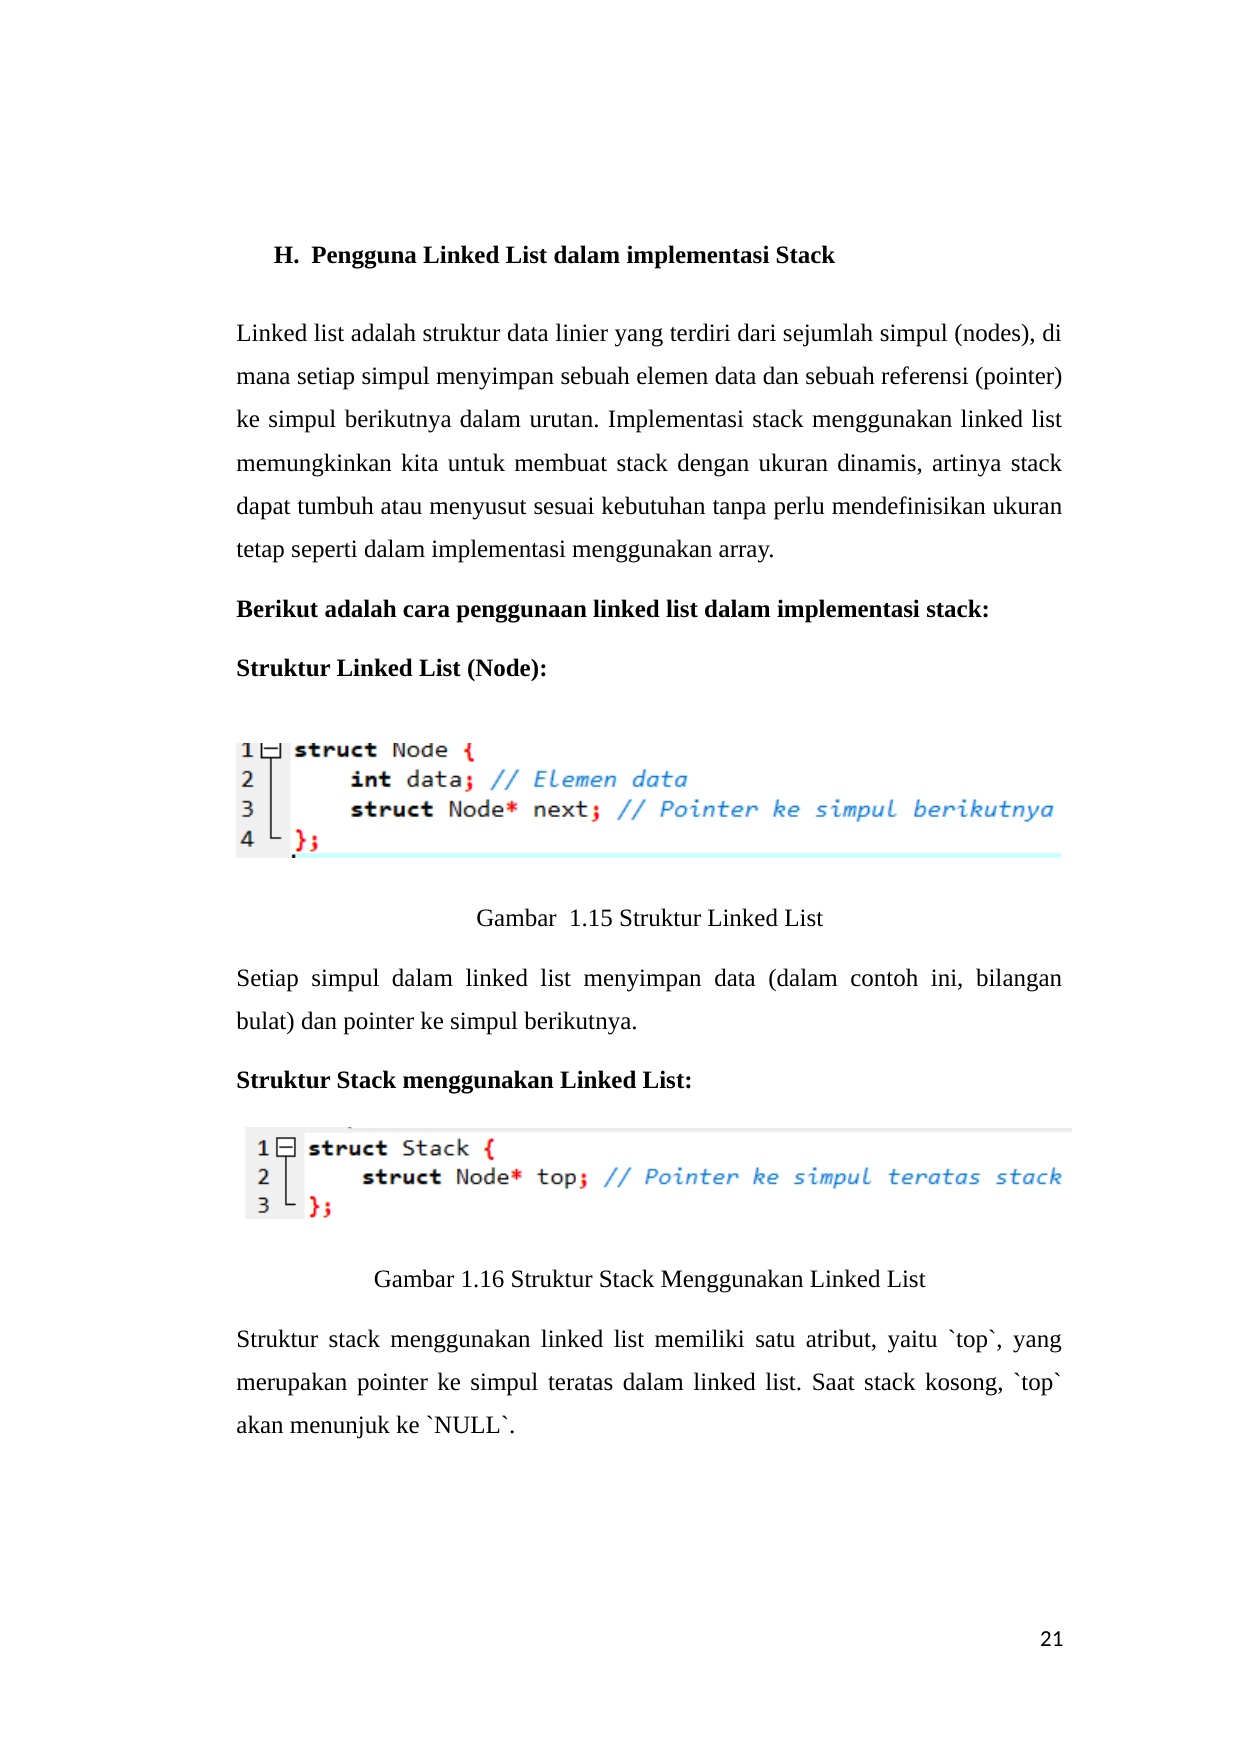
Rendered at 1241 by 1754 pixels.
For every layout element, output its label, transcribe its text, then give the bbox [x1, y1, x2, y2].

text Setiap simpul dalam linked list menyimpan data (dalam contoh ini, bilangan bulat) dan pointer ke simpul berikutnya. [236, 963, 1063, 1034]
subtitle Pengguna Linked List dalam implementasi Stack [274, 240, 1063, 269]
text Struktur Stack menggunakan Linked List: [236, 1066, 1063, 1094]
picture [245, 1127, 1073, 1219]
picture [236, 743, 1062, 858]
text Linked list adalah struktur data linier yang terdiri dari sejumlah simpul (nodes), di mana setiap simpul menyimpan sebuah elemen data dan sebuah referensi (pointer) ke simpul berikutnya dalam urutan. Implementasi stack menggunakan linked list memungkinkan kita untuk membuat stack dengan ukuran dinamis, artinya stack dapat tumbuh atau menyusut sesuai kebutuhan tanpa perlu mendefinisikan ukuran tetap seperti dalam implementasi menggunakan array. [236, 318, 1063, 563]
text Struktur Linked List (Node): [236, 653, 1063, 682]
text Struktur stack menggunakan linked list memiliki satu atribut, yaitu `top`, yang merupakan pointer ke simpul teratas dalam linked list. Saat stack kosong, `top` akan menunjuk ke `NULL`. [236, 1324, 1063, 1439]
text Berikut adalah cara penggunaan linked list dalam implementasi stack: [236, 594, 1063, 622]
text Gambar 1.15 Struktur Linked List [236, 773, 1063, 932]
